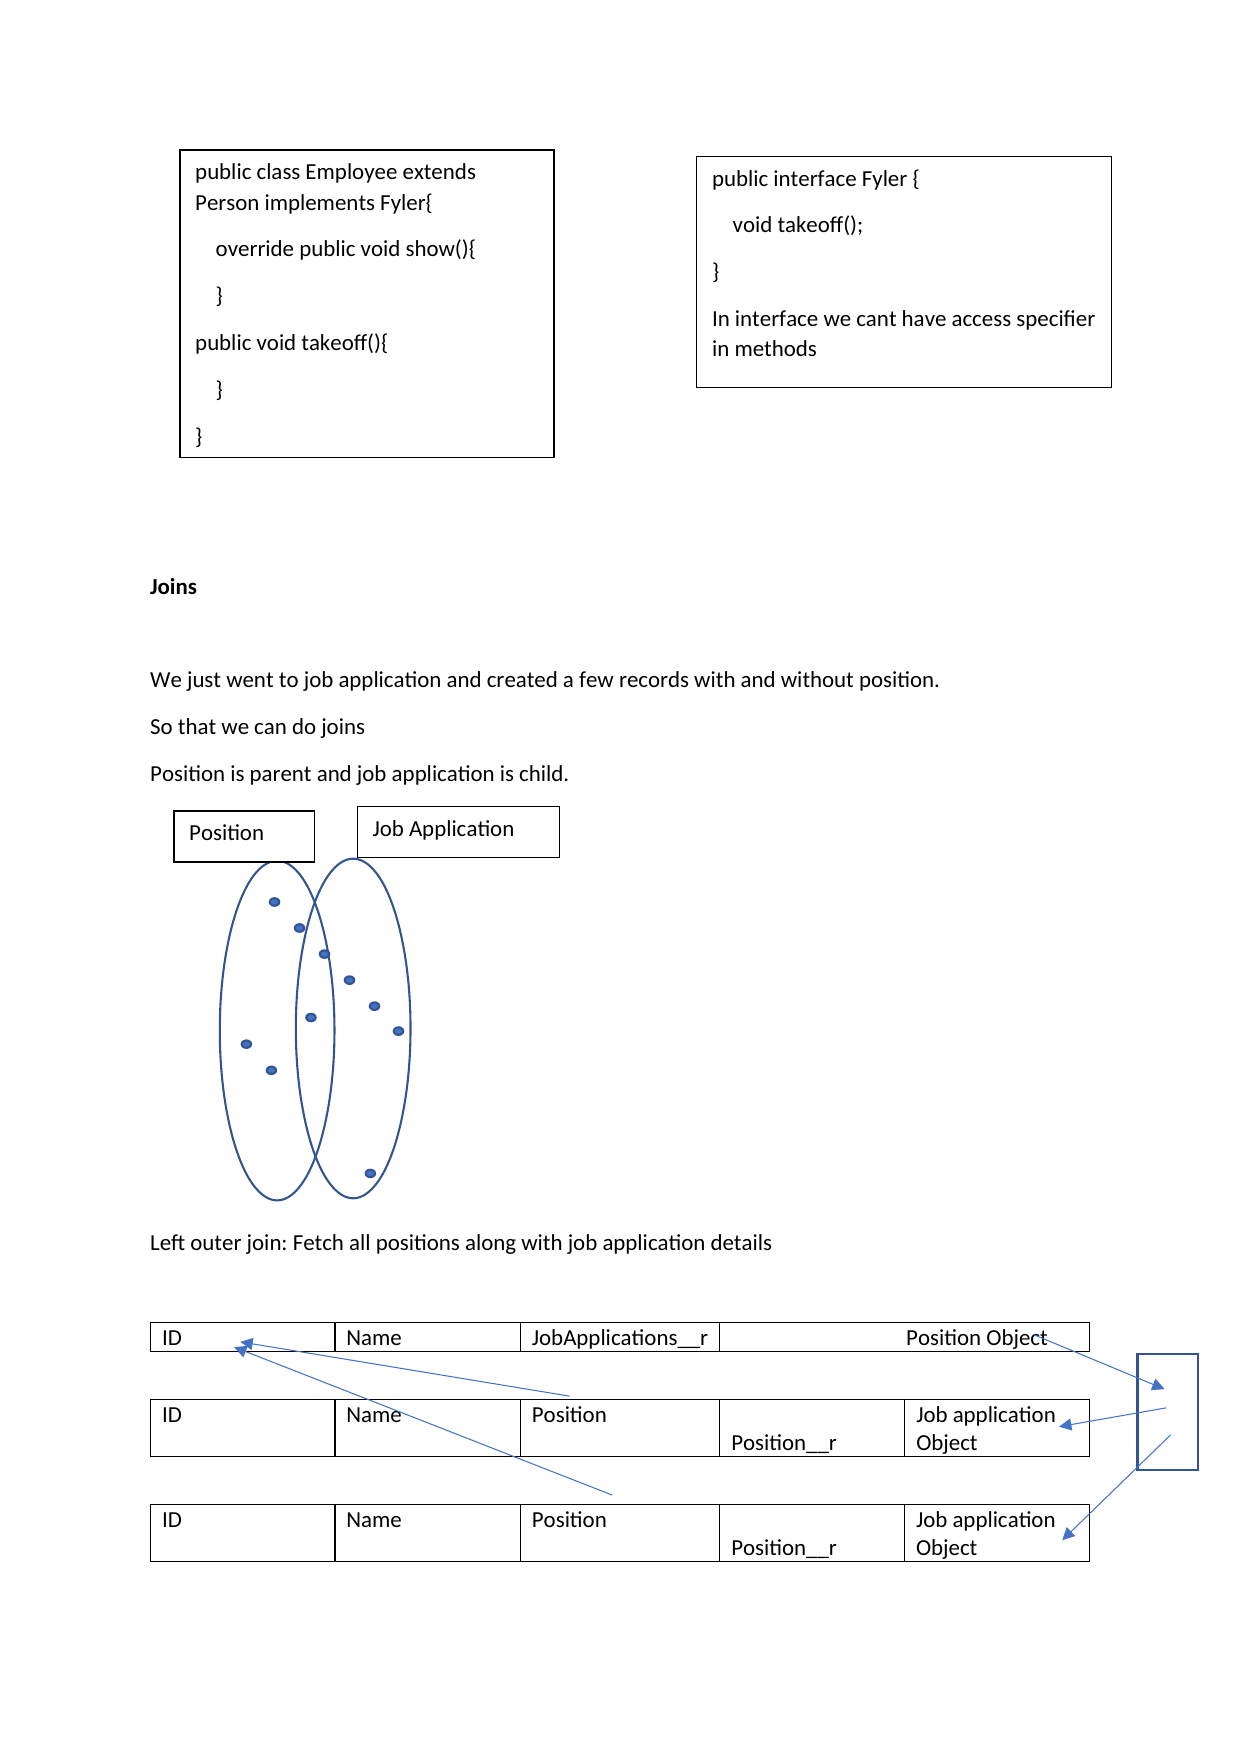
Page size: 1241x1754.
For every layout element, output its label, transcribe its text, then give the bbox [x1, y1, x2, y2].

text We just went to job application and created a few records with and without position. [150, 666, 1090, 694]
table_header ID [151, 1323, 334, 1351]
table_header Name [336, 1323, 520, 1351]
table_header Name [336, 1505, 520, 1561]
table_header Position Object [720, 1323, 1089, 1351]
table_header Job application Object [905, 1400, 1089, 1456]
table_header Position [521, 1400, 719, 1456]
table_header Name [374, 1400, 520, 1456]
text Position is parent and job application is child. [150, 759, 1090, 787]
table_header Position__r [720, 1505, 904, 1561]
text Joins [150, 572, 1090, 600]
text Left outer join: Fetch all positions along with job application details [150, 1228, 1090, 1256]
table_header ID [151, 1505, 334, 1561]
table_header Name [336, 1400, 508, 1456]
table_header Position__r [720, 1400, 904, 1456]
table_header ID [151, 1400, 334, 1456]
text So that we can do joins [150, 712, 1090, 741]
table_header Job application Object [905, 1505, 1089, 1561]
table_header JobApplications__r [521, 1323, 719, 1351]
table_header Position [521, 1505, 719, 1561]
